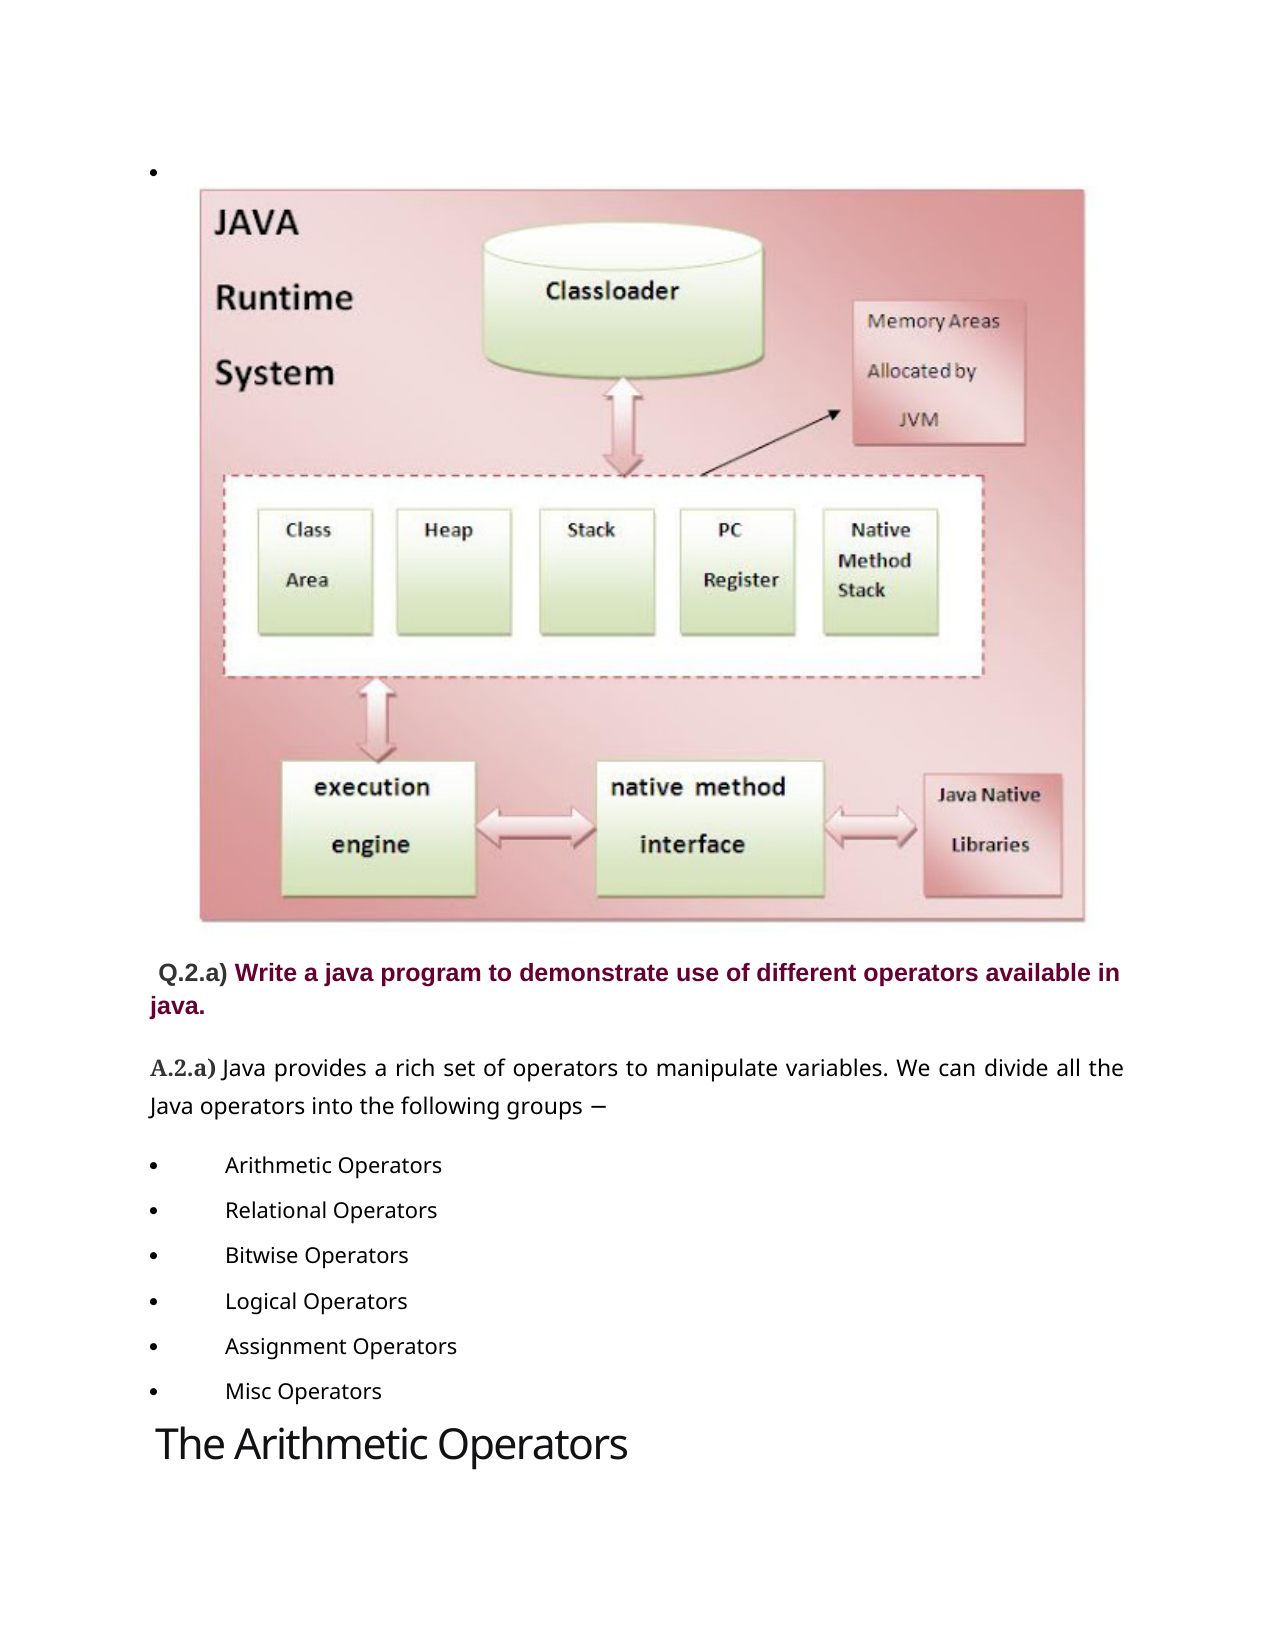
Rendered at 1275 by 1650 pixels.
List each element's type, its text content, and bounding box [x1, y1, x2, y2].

list Bitwise Operators [150, 1233, 1125, 1270]
list Arithmetic Operators [150, 1142, 1125, 1179]
list Assignment Operators [150, 1323, 1125, 1361]
text A.2.a) Java provides a rich set of operators to manipulate variables. We can divide all the Java operators into the following groups − [150, 1046, 1125, 1121]
list Logical Operators [150, 1278, 1125, 1315]
list Misc Operators [150, 1368, 1125, 1406]
text Q.2.a) Write a java program to demonstrate use of different operators available in java. [150, 948, 1125, 1020]
list Relational Operators [150, 1187, 1125, 1225]
picture [150, 186, 1150, 943]
text The Arithmetic Operators [155, 1414, 1125, 1472]
